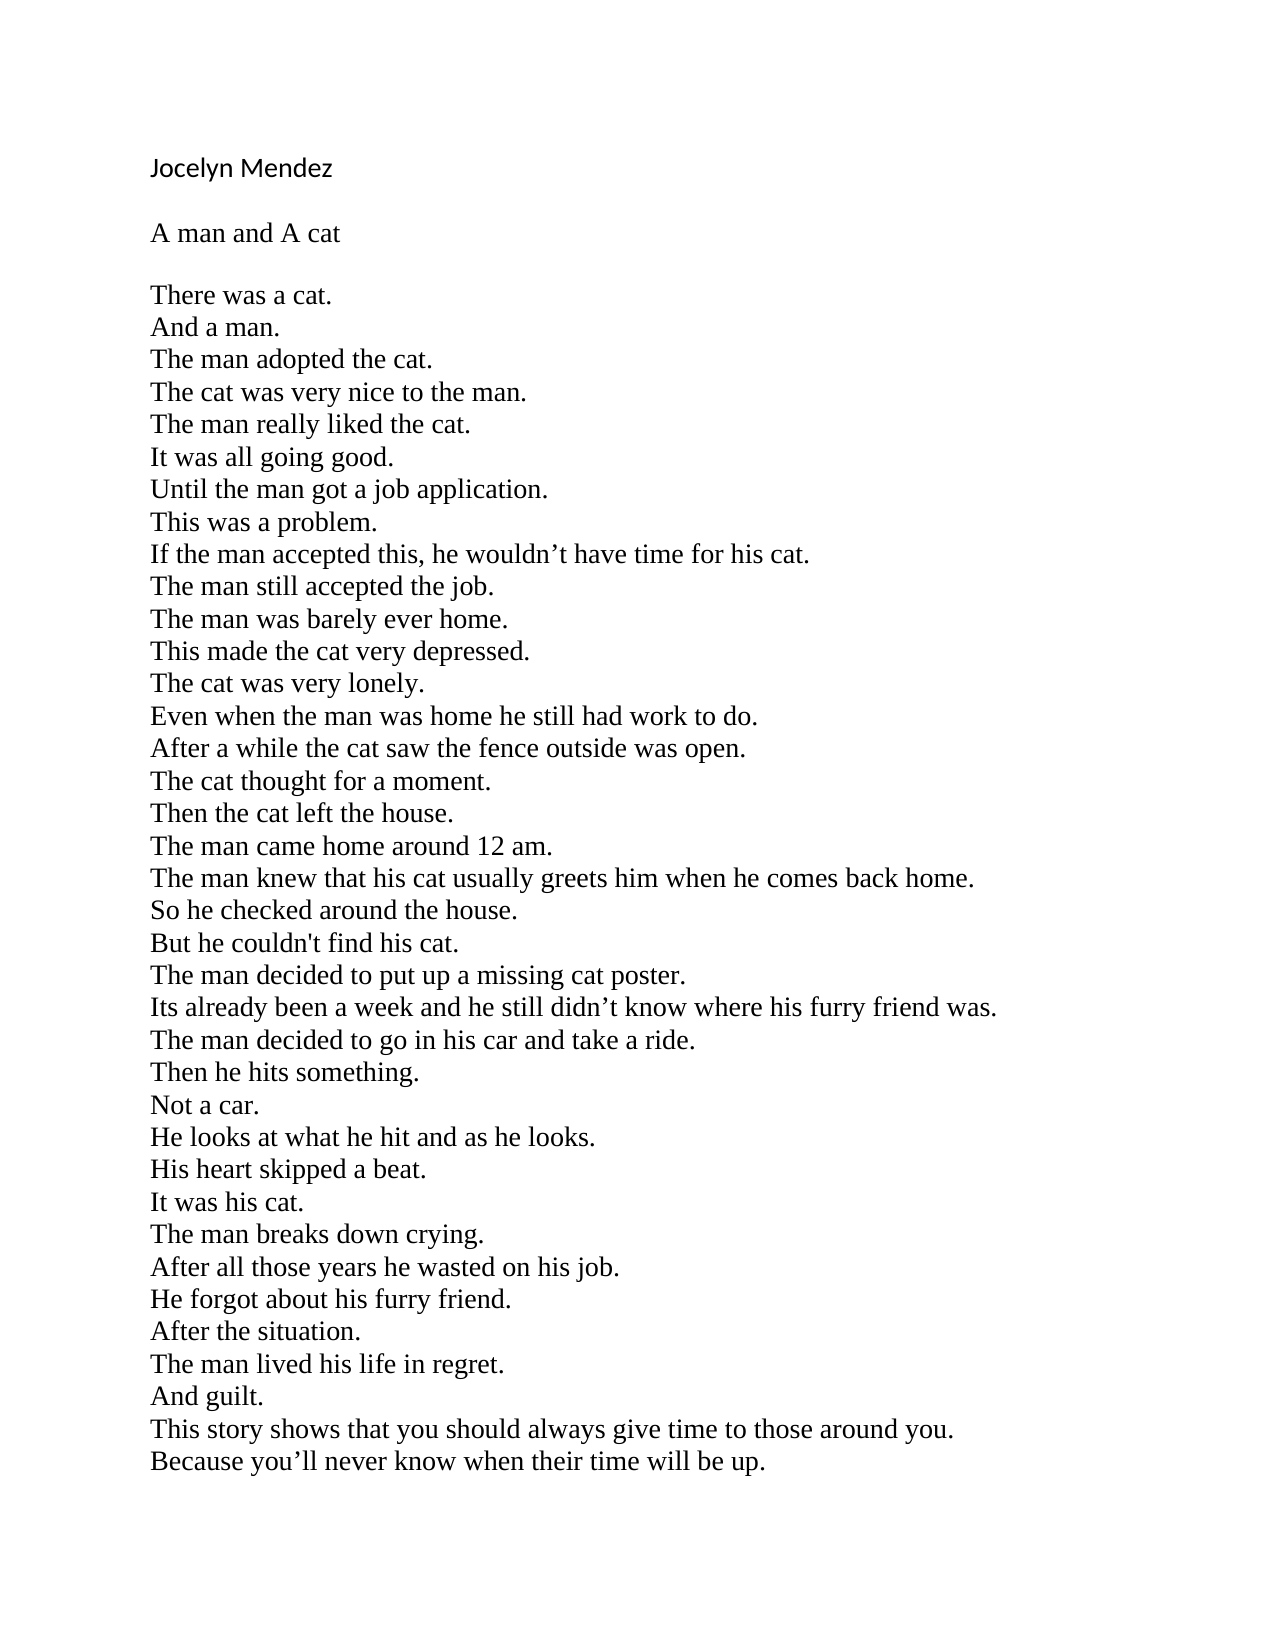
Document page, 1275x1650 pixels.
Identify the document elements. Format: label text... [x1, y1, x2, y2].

text A man and A cat [150, 216, 1125, 249]
text There was a cat. And a man. The man adopted the cat. The cat was very nice to the man. The man really liked the cat. It was all going good. Until the man got a job application. This was a problem. If the man accepted this, he wouldn’t have time for his cat. The man still accepted the job. The man was barely ever home. This made the cat very depressed. The cat was very lonely. Even when the man was home he still had work to do. After a while the cat saw the fence outside was open. The cat thought for a moment. Then the cat left the house. The man came home around 12 am. The man knew that his cat usually greets him when he comes back home. So he checked around the house. But he couldn't find his cat. The man decided to put up a missing cat poster. Its already been a week and he still didn’t know where his furry friend was. The man decided to go in his car and take a ride. Then he hits something. Not a car. He looks at what he hit and as he looks. His heart skipped a beat. It was his cat. The man breaks down crying. After all those years he wasted on his job. He forgot about his furry friend. After the situation. The man lived his life in regret. And guilt. This story shows that you should always give time to those around you. Because you’ll never know when their time will be up. [150, 278, 1125, 1476]
text Jocelyn Mendez [150, 150, 1125, 184]
